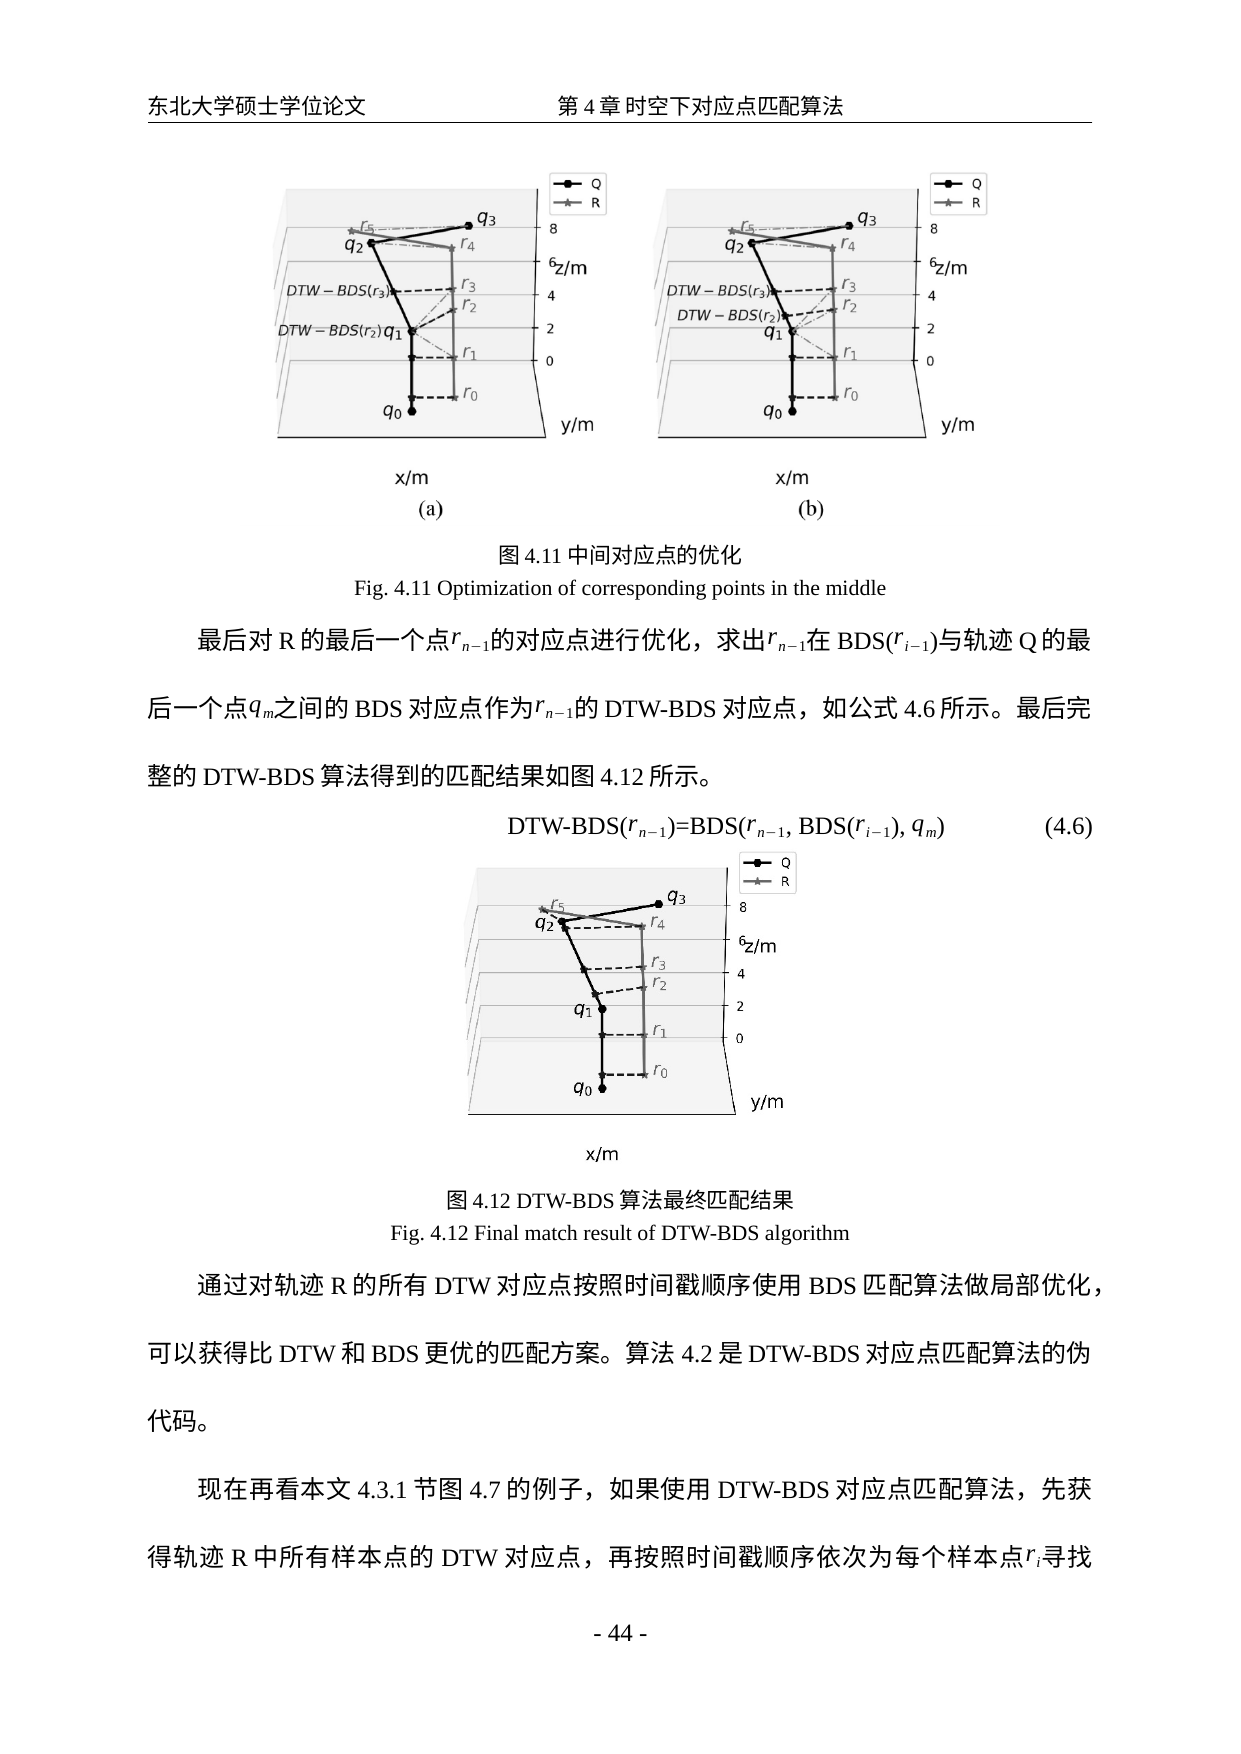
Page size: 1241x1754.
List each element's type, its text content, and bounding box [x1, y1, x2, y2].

text 通过对轨迹R的所有DTW对应点按照时间戳顺序使用BDS匹配算法做局部优化，可以获得比DTW和BDS更优的匹配方案。算法4.2是DTW-BDS对应点匹配算法的伪代码。 [148, 1250, 1092, 1453]
text 最后对R的最后一个点的对应点进行优化，求出在BDS()与轨迹Q的最后一个点之间的BDS对应点作为的DTW-BDS对应点，如公式4.6所示。最后完整的DTW-BDS算法得到的匹配结果如图4.12所示。 [148, 604, 1092, 808]
picture [240, 163, 1001, 534]
text Fig. 4.12 Final match result of DTW-BDS algorithm [148, 1216, 1092, 1250]
text DTW-BDS()=BDS(, BDS(), ) (4.6) [148, 808, 1092, 842]
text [148, 1453, 1092, 1589]
text 图4.12 DTW-BDS算法最终匹配结果 [148, 1182, 1092, 1216]
text 图4.11 中间对应点的优化 [148, 537, 1092, 571]
text Fig. 4.11 Optimization of corresponding points in the middle [148, 571, 1092, 604]
picture [431, 842, 809, 1174]
